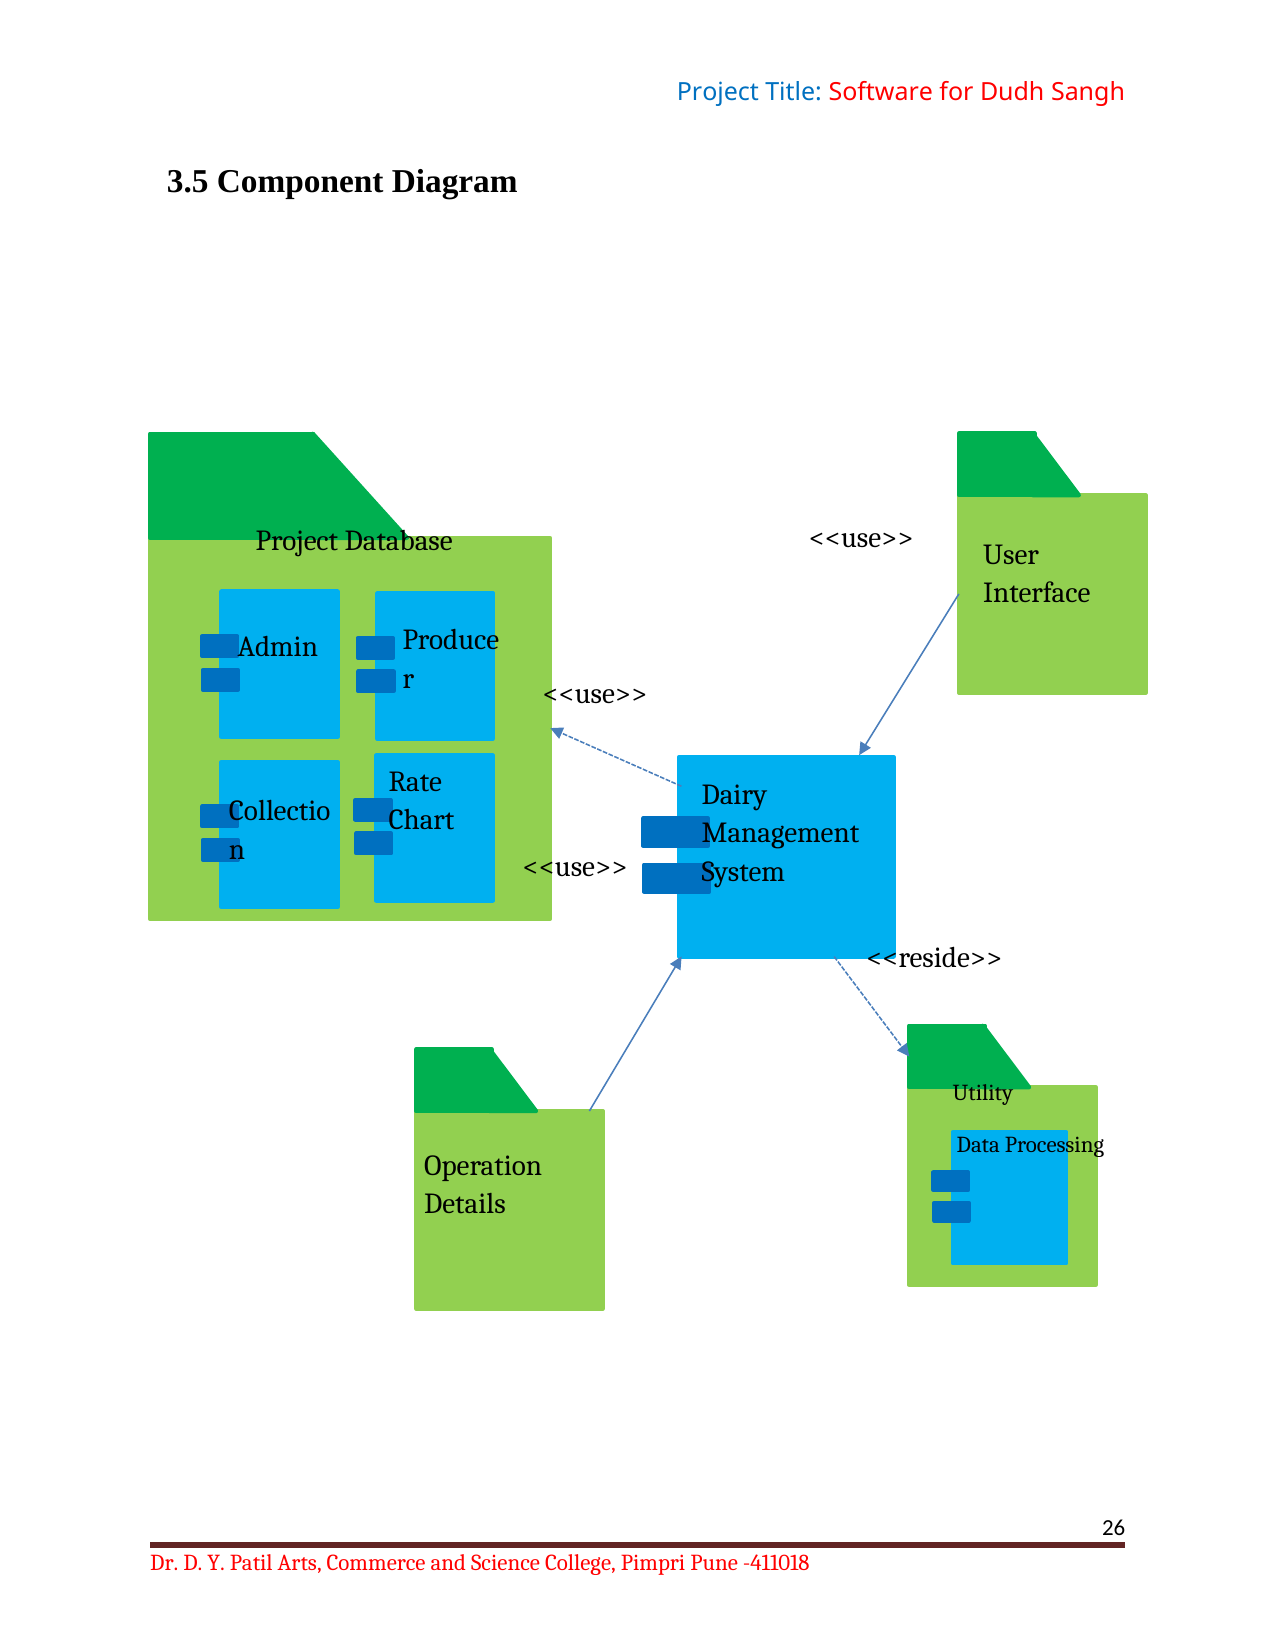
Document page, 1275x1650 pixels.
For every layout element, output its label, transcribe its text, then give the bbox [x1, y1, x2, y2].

text 3.5 Component Diagram [150, 162, 1125, 200]
